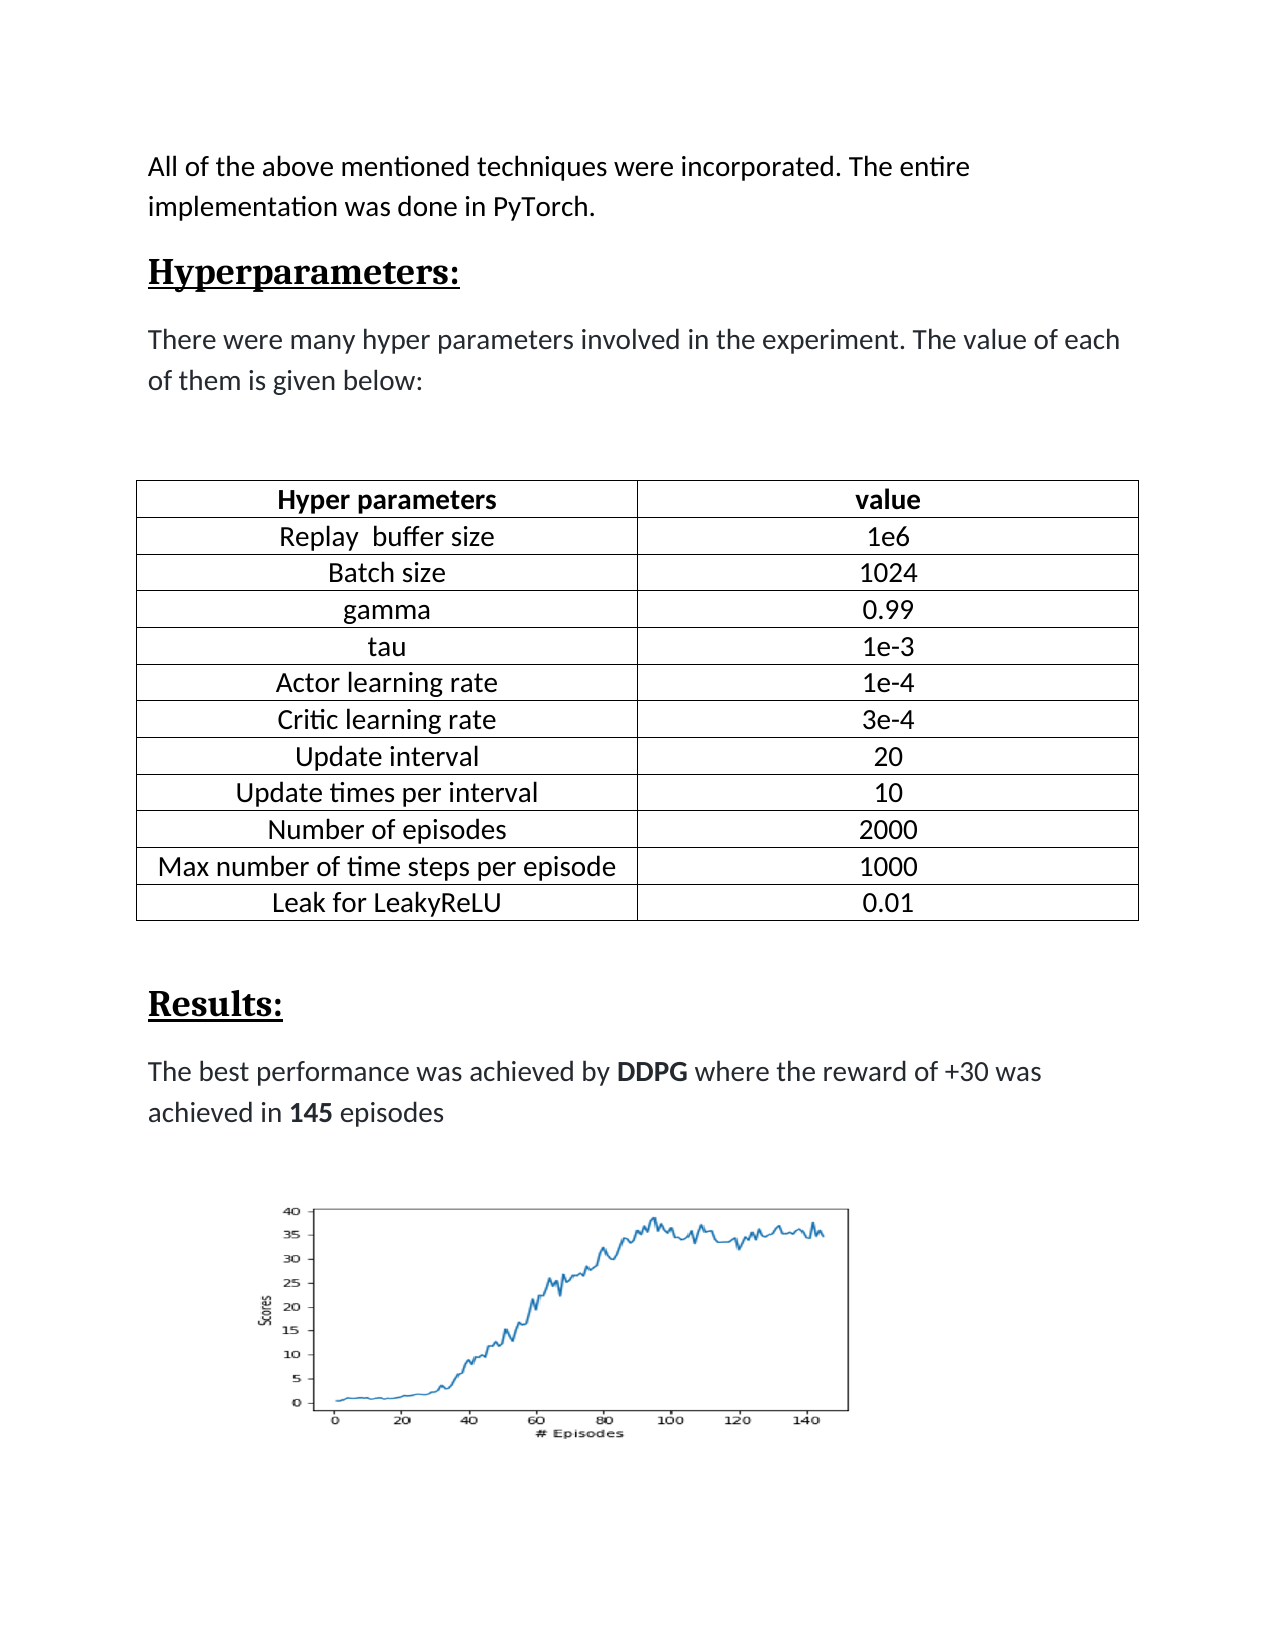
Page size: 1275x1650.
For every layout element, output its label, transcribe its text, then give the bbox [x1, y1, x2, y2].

table_cell 1000 [638, 848, 1138, 883]
table_cell Replay buffer size [137, 518, 637, 553]
text Hyperparameters: [148, 250, 1127, 293]
table_cell Number of episodes [137, 811, 637, 847]
table_cell Batch size [137, 555, 637, 590]
table_cell Max number of time steps per episode [137, 848, 637, 883]
table_cell 1e-3 [638, 628, 1138, 663]
table_header value [638, 481, 1138, 517]
table_cell Leak for LeakyReLU [137, 885, 637, 920]
picture [147, 1156, 967, 1486]
table_cell tau [137, 628, 637, 663]
table_cell gamma [137, 591, 637, 627]
table_header Hyper parameters [137, 481, 637, 517]
table_cell Update interval [137, 738, 637, 773]
text The best performance was achieved by DDPG where the reward of +30 was achieved in 145 episodes [148, 1053, 1127, 1130]
text All of the above mentioned techniques were incorporated. The entire implementation was done in PyTorch. [148, 148, 1127, 224]
table_cell 20 [638, 738, 1138, 773]
table_cell 3e-4 [638, 701, 1138, 737]
text Results: [148, 983, 1127, 1026]
table_cell 1024 [638, 555, 1138, 590]
table_cell Critic learning rate [137, 701, 637, 737]
table_cell 10 [638, 775, 1138, 810]
table_cell 1e-4 [638, 665, 1138, 700]
text There were many hyper parameters involved in the experiment. The value of each of them is given below: [148, 321, 1127, 397]
table_cell 2000 [638, 811, 1138, 847]
table_cell Actor learning rate [137, 665, 637, 700]
table_cell 0.99 [638, 591, 1138, 627]
table_cell 1e6 [638, 518, 1138, 553]
table_cell 0.01 [638, 885, 1138, 920]
table_cell Update times per interval [137, 775, 637, 810]
